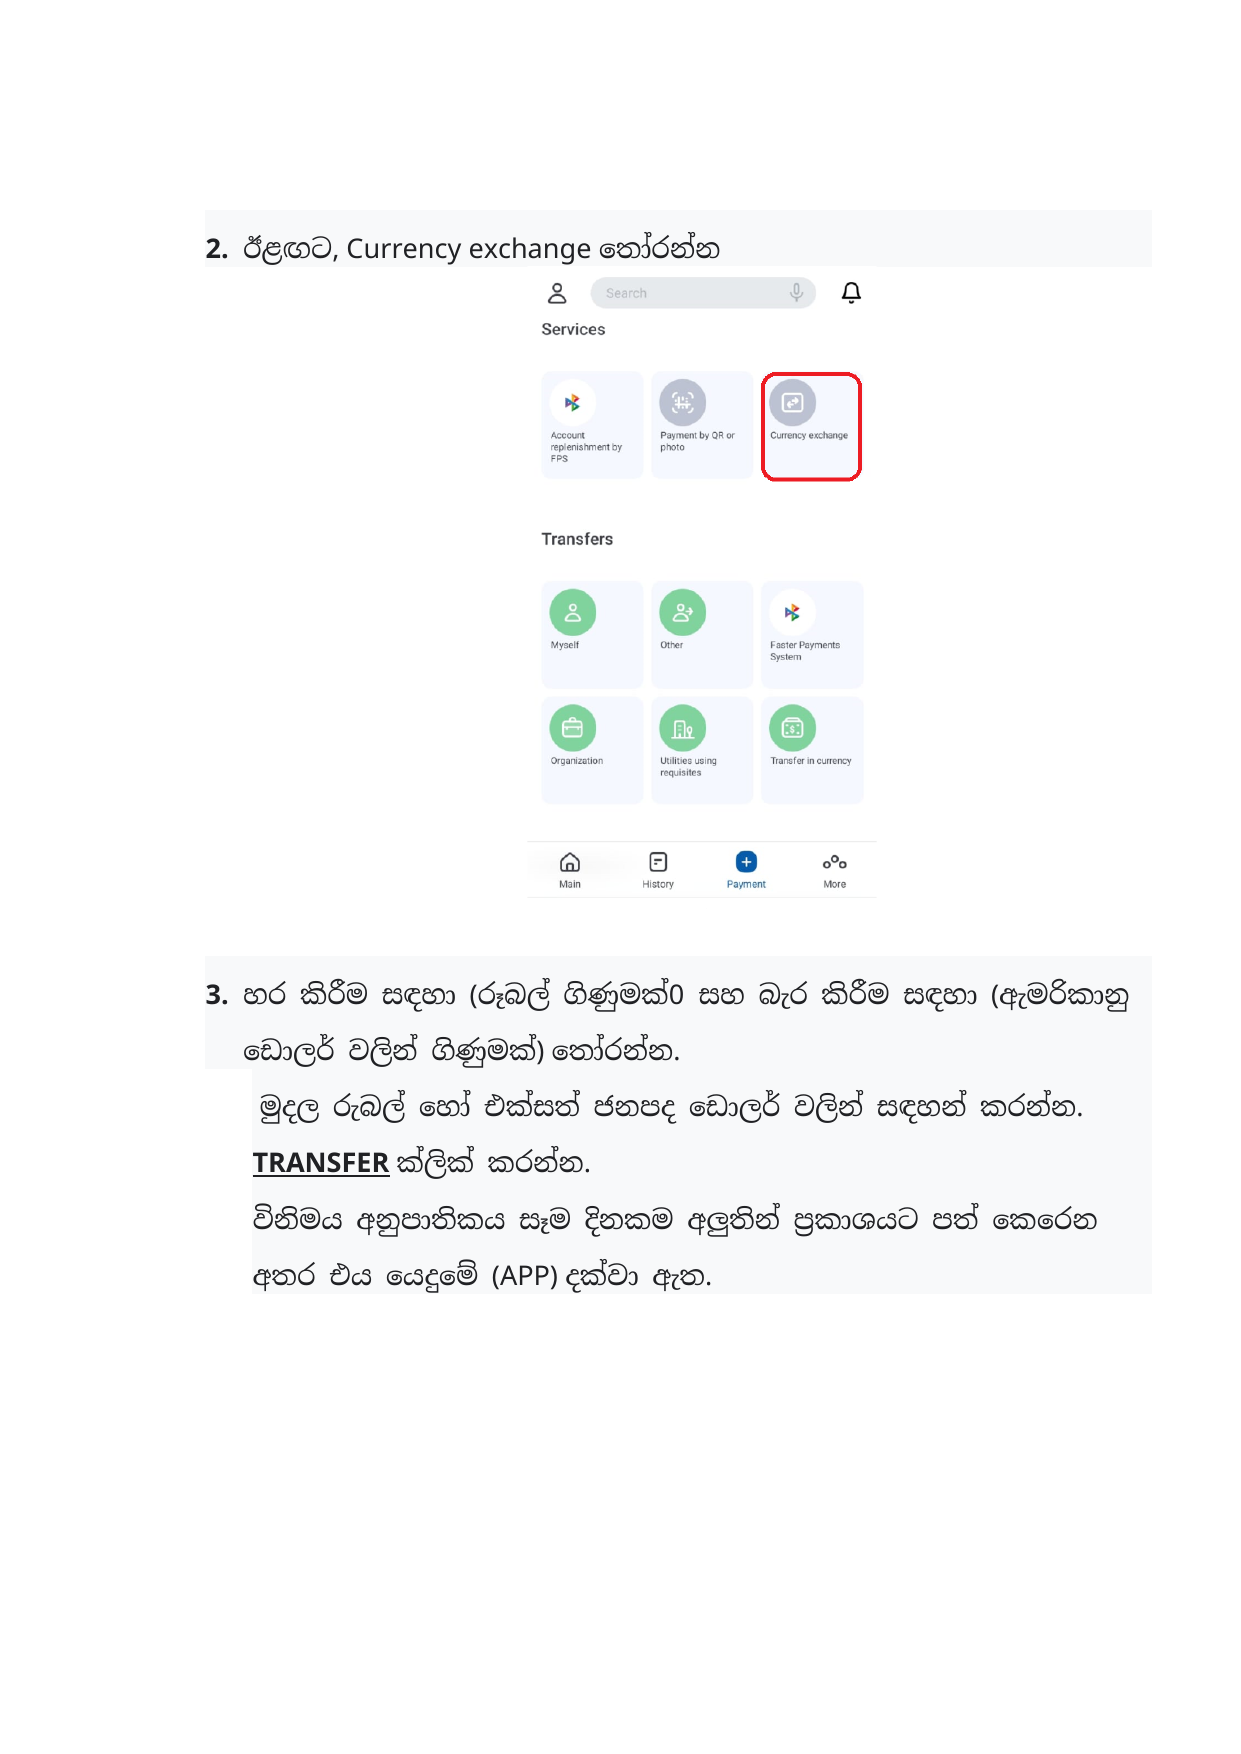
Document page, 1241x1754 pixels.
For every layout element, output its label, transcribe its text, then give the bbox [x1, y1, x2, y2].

list ඊළඟට, Currency exchange තෝරන්න [205, 210, 1152, 267]
picture [527, 266, 877, 909]
text මුදල රුබල් හෝ එක්සත් ජනපද ඩොලර් වලින් සඳහන් කරන්න. [252, 1069, 1152, 1125]
list හර කිරීම සඳහා (රූබල් ගිණුමක්0 සහ බැර කිරීම සඳහා (ඇමරිකානු ඩොලර් වලින් ගිණුමක්) තෝරන්න. [205, 956, 1152, 1069]
text TRANSFER ක්ලික් කරන්න. [252, 1125, 1152, 1181]
text විනිමය අනුපාතිකය සෑම දිනකම අලුතින් ප්‍රකාශයට පත් කෙරෙන අතර එය යෙදුමේ (APP) දක්වා ඇත. [252, 1181, 1152, 1294]
